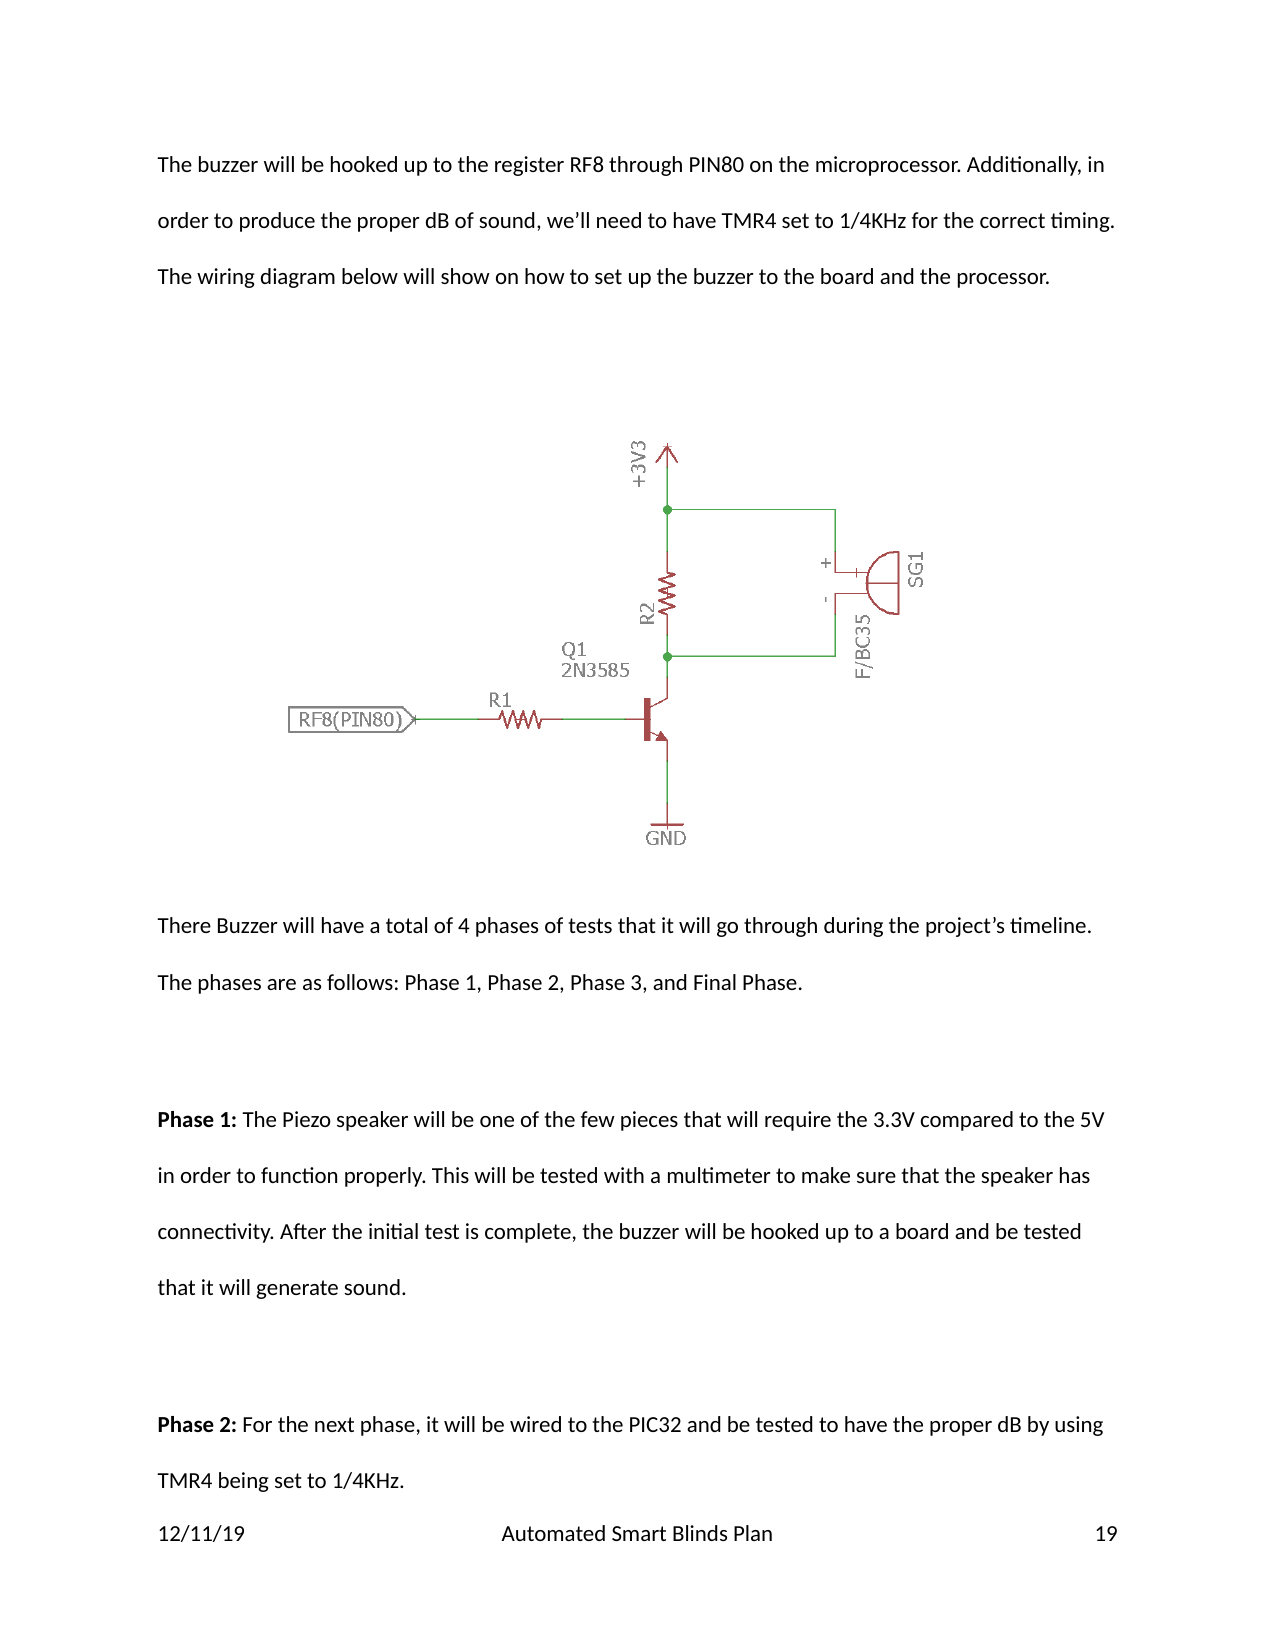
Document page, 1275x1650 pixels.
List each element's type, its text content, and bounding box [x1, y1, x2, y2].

text Phase 1: The Piezo speaker will be one of the few pieces that will require the 3.3V compared to the 5V in order to function properly. This will be tested with a multimeter to make sure that the speaker has connectivity. After the initial test is complete, the buzzer will be hooked up to a board and be tested that it will generate sound. [157, 1105, 1117, 1301]
text Phase 2: For the next phase, it will be wired to the PIC32 and be tested to have the proper dB by using TMR4 being set to 1/4KHz. [157, 1410, 1117, 1494]
text There Buzzer will have a total of 4 phases of tests that it will go through during the project’s timeline. The phases are as follows: Phase 1, Phase 2, Phase 3, and Final Phase. [157, 912, 1117, 996]
text The buzzer will be hooked up to the register RF8 through PIN80 on the microprocessor. Additionally, in order to produce the proper dB of sound, we’ll need to have TMR4 set to 1/4KHz for the correct timing. The wiring diagram below will show on how to set up the buzzer to the board and the processor. [157, 150, 1117, 290]
picture [236, 399, 1039, 871]
